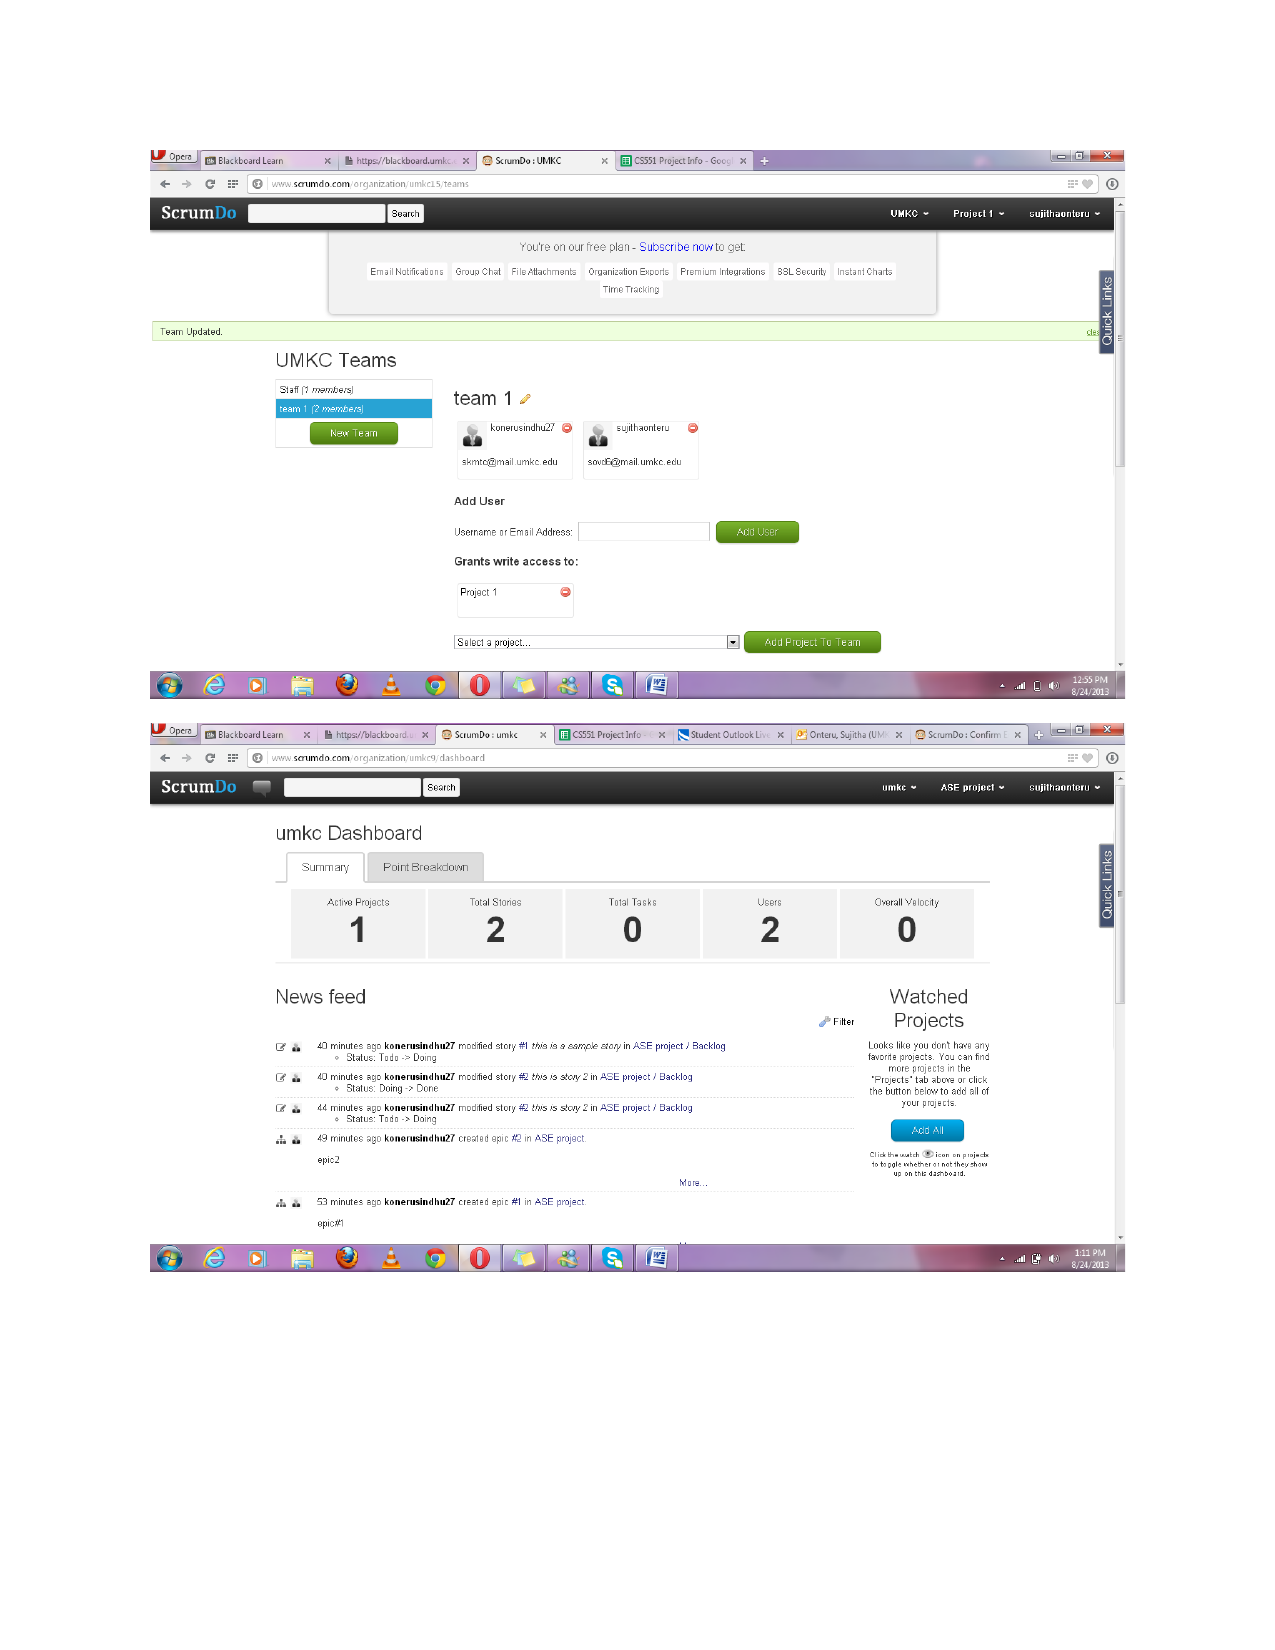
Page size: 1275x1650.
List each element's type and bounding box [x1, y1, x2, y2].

picture [150, 150, 1125, 699]
picture [150, 723, 1125, 1272]
